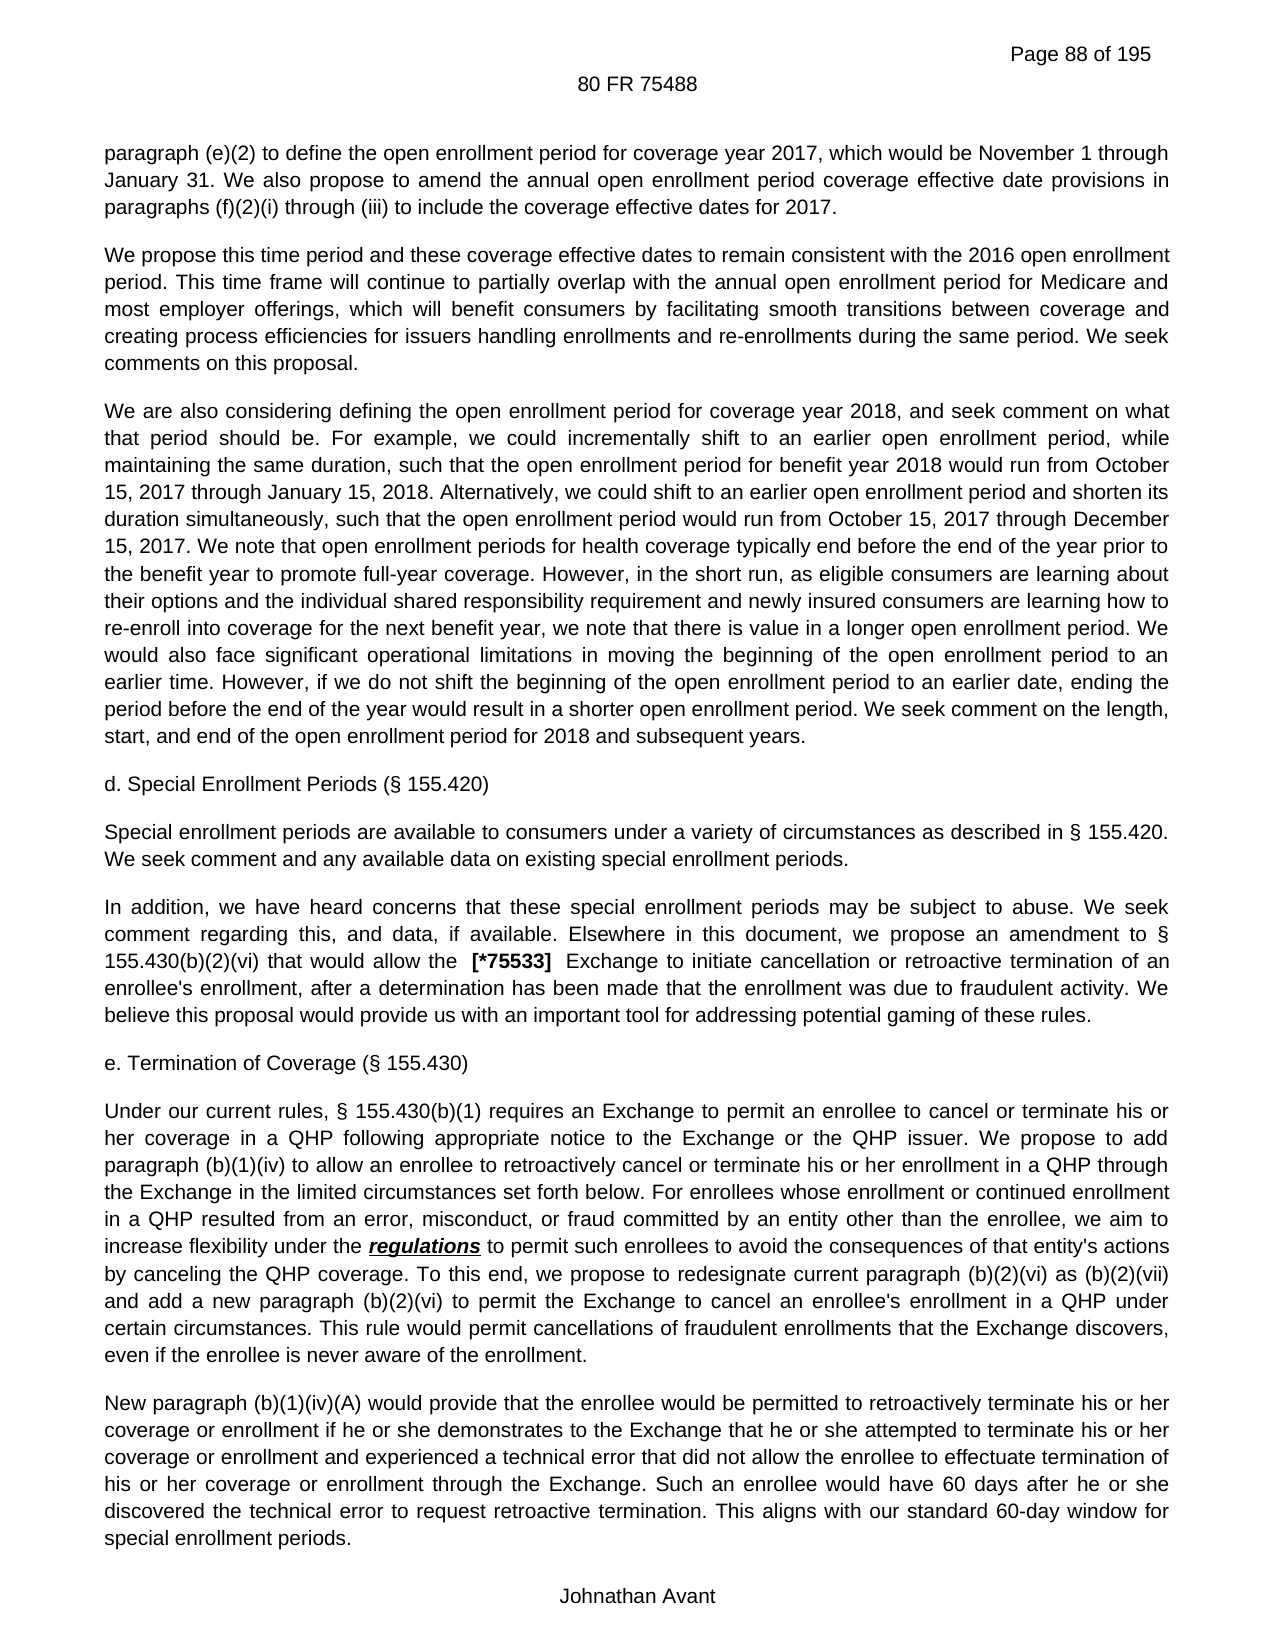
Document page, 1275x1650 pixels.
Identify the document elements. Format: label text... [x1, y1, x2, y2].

text We propose this time period and these coverage effective dates to remain consistent with the 2016 open enrollment period. This time frame will continue to partially overlap with the annual open enrollment period for Medicare and most employer offerings, which will benefit consumers by facilitating smooth transitions between coverage and creating process efficiencies for issuers handling enrollments and re-enrollments during the same period. We seek comments on this proposal. [104, 239, 1171, 375]
text We are also considering defining the open enrollment period for coverage year 2018, and seek comment on what that period should be. For example, we could incrementally shift to an earlier open enrollment period, while maintaining the same duration, such that the open enrollment period for benefit year 2018 would run from October 15, 2017 through January 15, 2018. Alternatively, we could shift to an earlier open enrollment period and shorten its duration simultaneously, such that the open enrollment period would run from October 15, 2017 through December 15, 2017. We note that open enrollment periods for health coverage typically end before the end of the year prior to the benefit year to promote full-year coverage. However, in the short run, as eligible consumers are learning about their options and the individual shared responsibility requirement and newly insured consumers are learning how to re-enroll into coverage for the next benefit year, we note that there is value in a longer open enrollment period. We would also face significant operational limitations in moving the beginning of the open enrollment period to an earlier time. However, if we do not shift the beginning of the open enrollment period to an earlier date, ending the period before the end of the year would result in a shorter open enrollment period. We seek comment on the length, start, and end of the open enrollment period for 2018 and subsequent years. [104, 396, 1171, 748]
text New paragraph (b)(1)(iv)(A) would provide that the enrollee would be permitted to retroactively terminate his or her coverage or enrollment if he or she demonstrates to the Exchange that he or she attempted to terminate his or her coverage or enrollment and experienced a technical error that did not allow the enrollee to effectuate termination of his or her coverage or enrollment through the Exchange. Such an enrollee would have 60 days after he or she discovered the technical error to request retroactive termination. This aligns with our standard 60-day window for special enrollment periods. [104, 1387, 1171, 1550]
text e. Termination of Coverage (§ 155.430) [104, 1048, 1171, 1075]
text Special enrollment periods are available to consumers under a variety of circumstances as described in § 155.420. We seek comment and any available data on existing special enrollment periods. [104, 817, 1171, 871]
text In addition, we have heard concerns that these special enrollment periods may be subject to abuse. We seek comment regarding this, and data, if available. Elsewhere in this document, we propose an amendment to § 155.430(b)(2)(vi) that would allow the [*75533] Exchange to initiate cancellation or retroactive termination of an enrollee's enrollment, after a determination has been made that the enrollment was due to fraudulent activity. We believe this proposal would provide us with an important tool for addressing potential gaming of these rules. [104, 892, 1171, 1027]
text d. Special Enrollment Periods (§ 155.420) [104, 769, 1171, 796]
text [104, 137, 1171, 219]
text Under our current rules, § 155.430(b)(1) requires an Exchange to permit an enrollee to cancel or terminate his or her coverage in a QHP following appropriate notice to the Exchange or the QHP issuer. We propose to add paragraph (b)(1)(iv) to allow an enrollee to retroactively cancel or terminate his or her enrollment in a QHP through the Exchange in the limited circumstances set forth below. For enrollees whose enrollment or continued enrollment in a QHP resulted from an error, misconduct, or fraud committed by an entity other than the enrollee, we aim to increase flexibility under the regulations to permit such enrollees to avoid the consequences of that entity's actions by canceling the QHP coverage. To this end, we propose to redesignate current paragraph (b)(2)(vi) as (b)(2)(vii) and add a new paragraph (b)(2)(vi) to permit the Exchange to cancel an enrollee's enrollment in a QHP under certain circumstances. This rule would permit cancellations of fraudulent enrollments that the Exchange discovers, even if the enrollee is never aware of the enrollment. [104, 1096, 1171, 1367]
